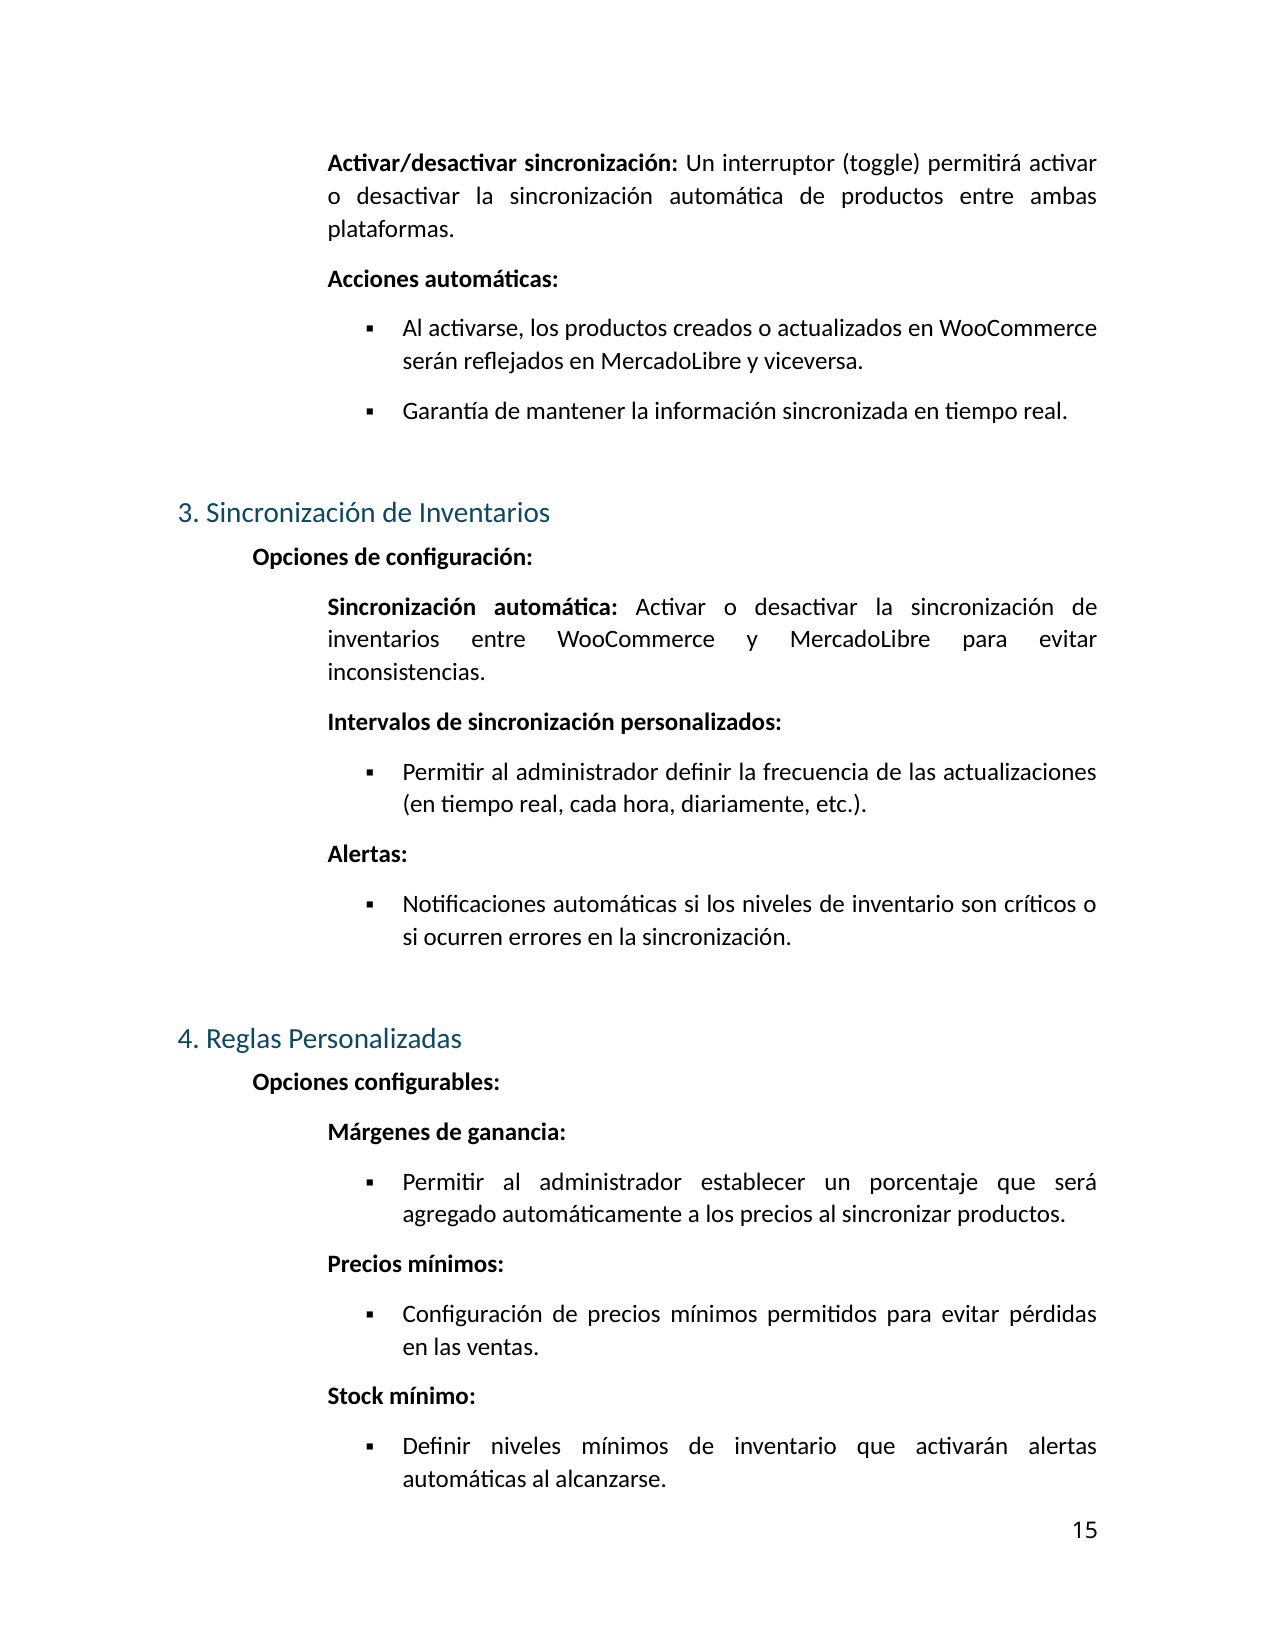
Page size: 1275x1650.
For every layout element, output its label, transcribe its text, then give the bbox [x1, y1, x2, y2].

text Opciones de configuración: [252, 541, 1098, 572]
subtitle 4. Reglas Personalizadas [177, 1020, 1098, 1055]
text Opciones configurables: [252, 1067, 1098, 1097]
text Sincronización automática: Activar o desactivar la sincronización de inventarios entre WooCommerce y MercadoLibre para evitar inconsistencias. [327, 591, 1098, 687]
list Notificaciones automáticas si los niveles de inventario son críticos o si ocurren errores en la sincronización. [365, 888, 1098, 951]
list Al activarse, los productos creados o actualizados en WooCommerce serán reflejados en MercadoLibre y viceversa. [365, 313, 1098, 376]
text Acciones automáticas: [327, 263, 1098, 293]
list Garantía de mantener la información sincronizada en tiempo real. [365, 395, 1098, 426]
text Precios mínimos: [327, 1248, 1098, 1279]
subtitle 3. Sincronización de Inventarios [177, 494, 1098, 530]
text Alertas: [327, 838, 1098, 869]
list Definir niveles mínimos de inventario que activarán alertas automáticas al alcanzarse. [365, 1430, 1098, 1493]
text Márgenes de ganancia: [327, 1116, 1098, 1147]
text Intervalos de sincronización personalizados: [327, 706, 1098, 737]
list Permitir al administrador establecer un porcentaje que será agregado automáticamente a los precios al sincronizar productos. [365, 1166, 1098, 1229]
list Configuración de precios mínimos permitidos para evitar pérdidas en las ventas. [365, 1298, 1098, 1361]
text Activar/desactivar sincronización: Un interruptor (toggle) permitirá activar o desactivar la sincronización automática de productos entre ambas plataformas. [327, 148, 1098, 244]
list Permitir al administrador definir la frecuencia de las actualizaciones (en tiempo real, cada hora, diariamente, etc.). [365, 756, 1098, 819]
text Stock mínimo: [327, 1380, 1098, 1411]
